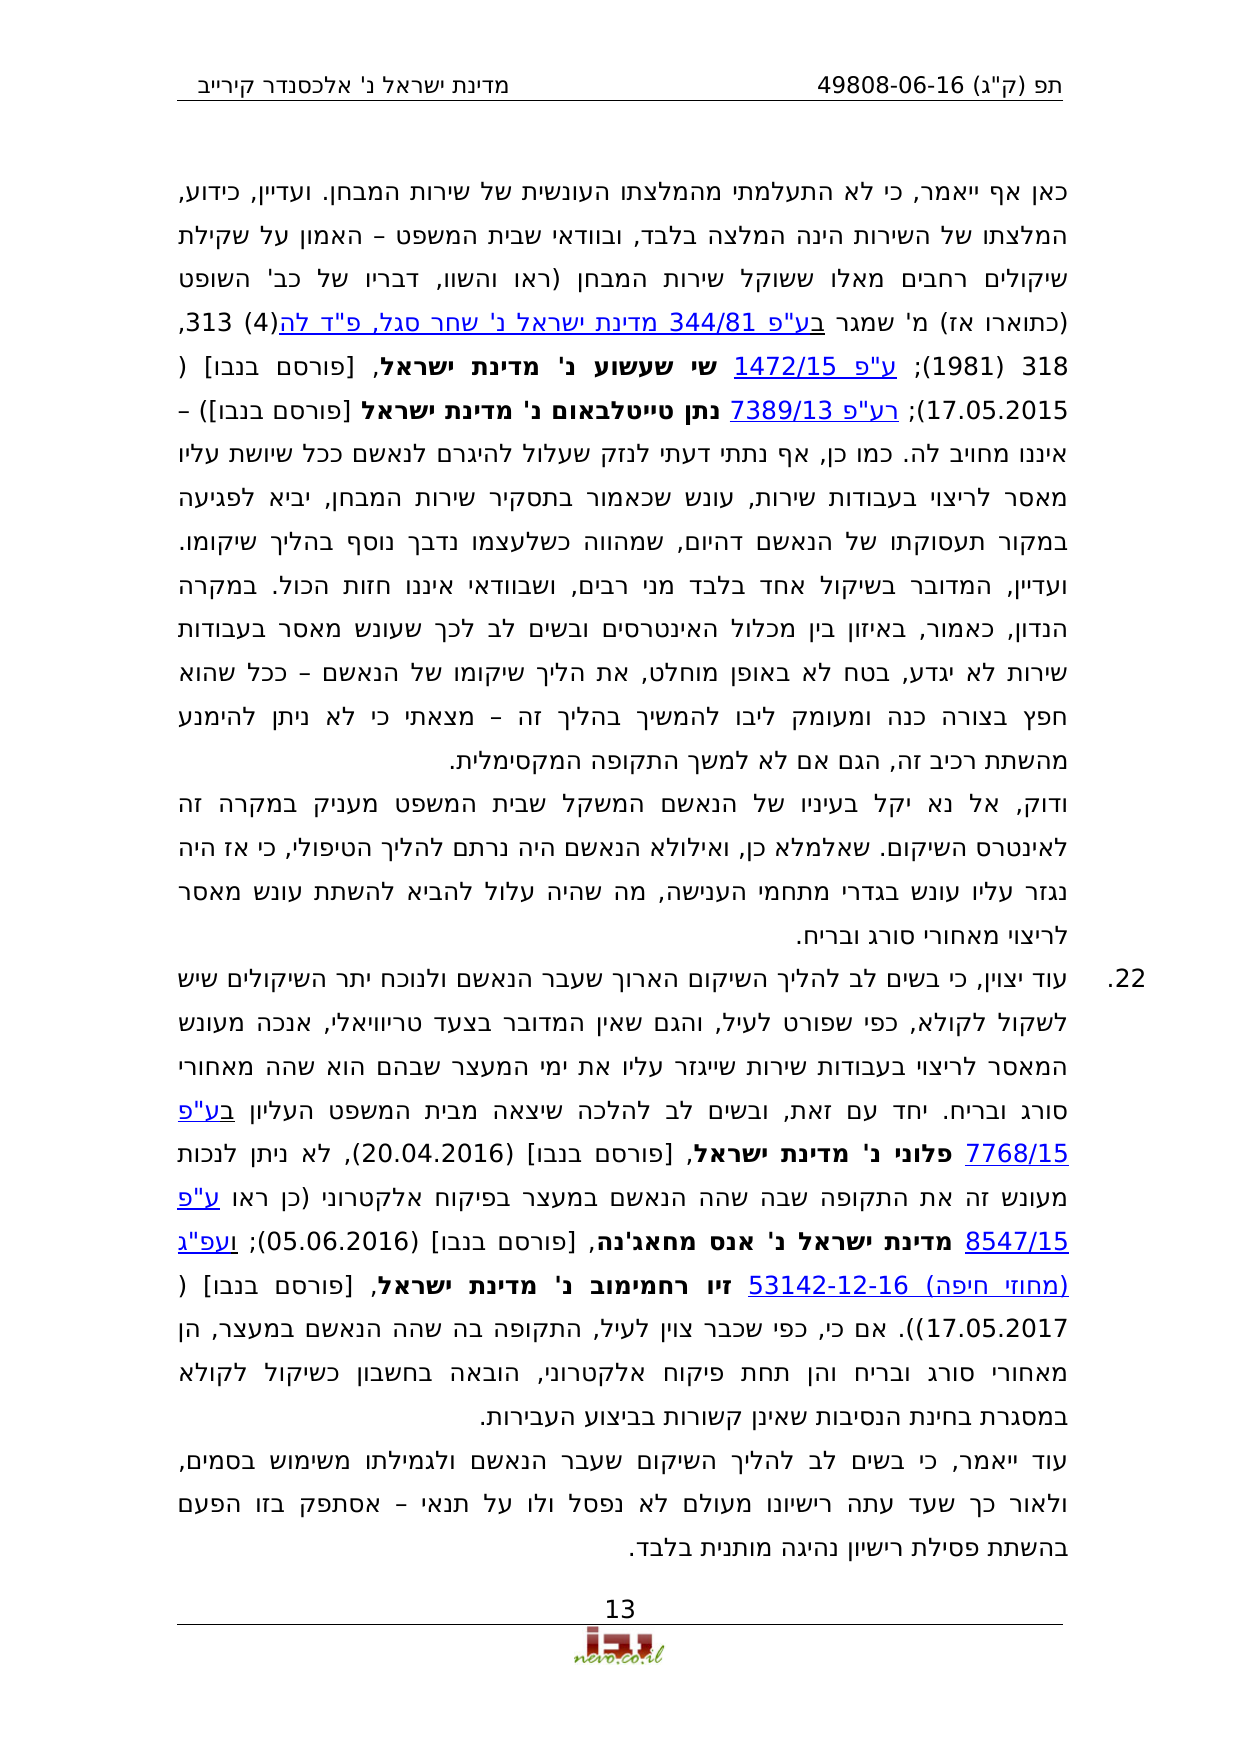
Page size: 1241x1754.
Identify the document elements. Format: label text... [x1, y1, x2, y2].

list עוד ייאמר, כי בשים לב להליך השיקום שעבר הנאשם ולגמילתו משימוש בסמים, ולאור כך שעד עתה רישיונו מעולם לא נפסל ולו על תנאי – אסתפק בזו הפעם בהשתת פסילת רישיון נהיגה מותנית בלבד. [177, 1446, 1069, 1563]
picture [574, 1626, 666, 1665]
list כאן אף ייאמר, כי לא התעלמתי מהמלצתו העונשית של שירות המבחן. ועדיין, כידוע, המלצתו של השירות הינה המלצה בלבד, ובוודאי שבית המשפט – האמון על שקילת שיקולים רחבים מאלו ששוקל שירות המבחן (ראו והשוו, דבריו של כב' השופט (כתוארו אז) מ' שמגר בע"פ 344/81 מדינת ישראל נ' שחר סגל, פ"ד לה(4) 313, 318 (1981); ע"פ 1472/15 שי שעשוע נ' מדינת ישראל, [פורסם בנבו] (17.05.2015); רע"פ 7389/13 נתן טייטלבאום נ' מדינת ישראל [פורסם בנבו]) – איננו מחויב לה. כמו כן, אף נתתי דעתי לנזק שעלול להיגרם לנאשם ככל שיושת עליו מאסר לריצוי בעבודות שירות, עונש שכאמור בתסקיר שירות המבחן, יביא לפגיעה במקור תעסוקתו של הנאשם דהיום, שמהווה כשלעצמו נדבך נוסף בהליך שיקומו. ועדיין, המדובר בשיקול אחד בלבד מני רבים, ושבוודאי איננו חזות הכול. במקרה הנדון, כאמור, באיזון בין מכלול האינטרסים ובשים לב לכך שעונש מאסר בעבודות שירות לא יגדע, בטח לא באופן מוחלט, את הליך שיקומו של הנאשם – ככל שהוא חפץ בצורה כנה ומעומק ליבו להמשיך בהליך זה – מצאתי כי לא ניתן להימנע מהשתת רכיב זה, הגם אם לא למשך התקופה המקסימלית. [177, 177, 1069, 775]
list עוד יצוין, כי בשים לב להליך השיקום הארוך שעבר הנאשם ולנוכח יתר השיקולים שיש לשקול לקולא, כפי שפורט לעיל, והגם שאין המדובר בצעד טריוויאלי, אנכה מעונש המאסר לריצוי בעבודות שירות שייגזר עליו את ימי המעצר שבהם הוא שהה מאחורי סורג ובריח. יחד עם זאת, ובשים לב להלכה שיצאה מבית המשפט העליון בע"פ 7768/15 פלוני נ' מדינת ישראל, [פורסם בנבו] (20.04.2016), לא ניתן לנכות מעונש זה את התקופה שבה שהה הנאשם במעצר בפיקוח אלקטרוני (כן ראו ע"פ 8547/15‏ מדינת ישראל נ' אנס מחאג'נה, [פורסם בנבו] (05.06.2016); ועפ"ג (מחוזי חיפה) 53142-12-16 זיו רחמימוב נ' מדינת ישראל, [פורסם בנבו] (17.05.2017)). אם כי, כפי שכבר צוין לעיל, התקופה בה שהה הנאשם במעצר, הן מאחורי סורג ובריח והן תחת פיקוח אלקטרוני, הובאה בחשבון כשיקול לקולא במסגרת בחינת הנסיבות שאינן קשורות בביצוע העבירות. [177, 965, 1107, 1431]
list ודוק, אל נא יקל בעיניו של הנאשם המשקל שבית המשפט מעניק במקרה זה לאינטרס השיקום. שאלמלא כן, ואילולא הנאשם היה נרתם להליך הטיפולי, כי אז היה נגזר עליו עונש בגדרי מתחמי הענישה, מה שהיה עלול להביא להשתת עונש מאסר לריצוי מאחורי סורג ובריח. [177, 790, 1069, 950]
